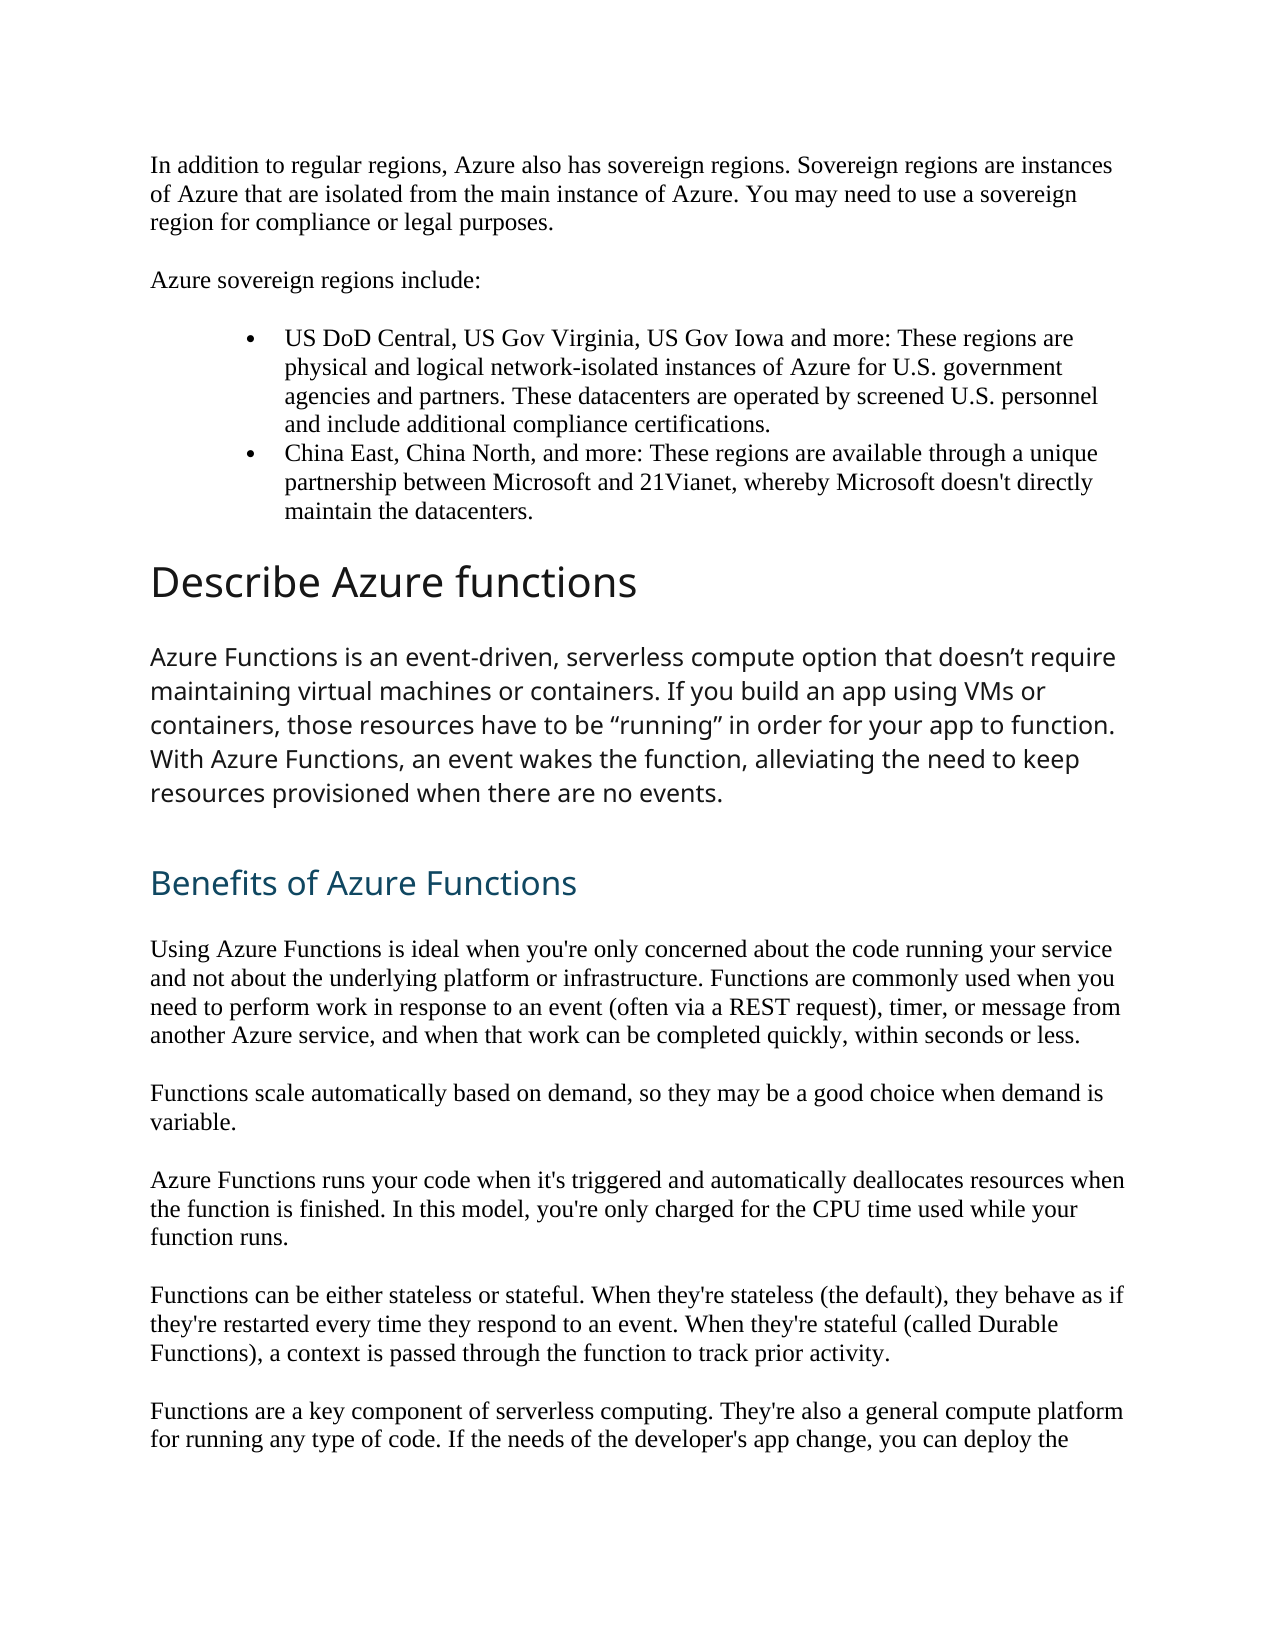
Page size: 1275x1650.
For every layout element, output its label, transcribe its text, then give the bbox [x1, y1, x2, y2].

text Azure Functions runs your code when it's triggered and automatically deallocates resources when the function is finished. In this model, you're only charged for the CPU time used while your function runs. [150, 1165, 1125, 1251]
text Functions scale automatically based on demand, so they may be a good choice when demand is variable. [150, 1078, 1125, 1136]
text Using Azure Functions is ideal when you're only concerned about the code running your service and not about the underlying platform or infrastructure. Functions are commonly used when you need to perform work in response to an event (often via a REST request), timer, or message from another Azure service, and when that work can be completed quickly, within seconds or less. [150, 934, 1125, 1049]
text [150, 1396, 1125, 1453]
text Azure Functions is an event-driven, serverless compute option that doesn’t require maintaining virtual machines or containers. If you build an app using VMs or containers, those resources have to be “running” in order for your app to function. With Azure Functions, an event wakes the function, alleviating the need to keep resources provisioned when there are no events. [150, 639, 1125, 809]
subtitle Benefits of Azure Functions [150, 859, 1125, 905]
text Functions can be either stateless or stateful. When they're stateless (the default), they behave as if they're restarted every time they respond to an event. When they're stateful (called Durable Functions), a context is passed through the function to track prior activity. [150, 1280, 1125, 1367]
text Azure sovereign regions include: [150, 265, 1125, 294]
subtitle Describe Azure functions [150, 553, 1125, 610]
text In addition to regular regions, Azure also has sovereign regions. Sovereign regions are instances of Azure that are isolated from the main instance of Azure. You may need to use a sovereign region for compliance or legal purposes. [150, 150, 1125, 236]
list US DoD Central, US Gov Virginia, US Gov Iowa and more: These regions are physical and logical network-isolated instances of Azure for U.S. government agencies and partners. These datacenters are operated by screened U.S. personnel and include additional compliance certifications. [247, 323, 1125, 438]
list China East, China North, and more: These regions are available through a unique partnership between Microsoft and 21Vianet, whereby Microsoft doesn't directly maintain the datacenters. [247, 438, 1125, 524]
